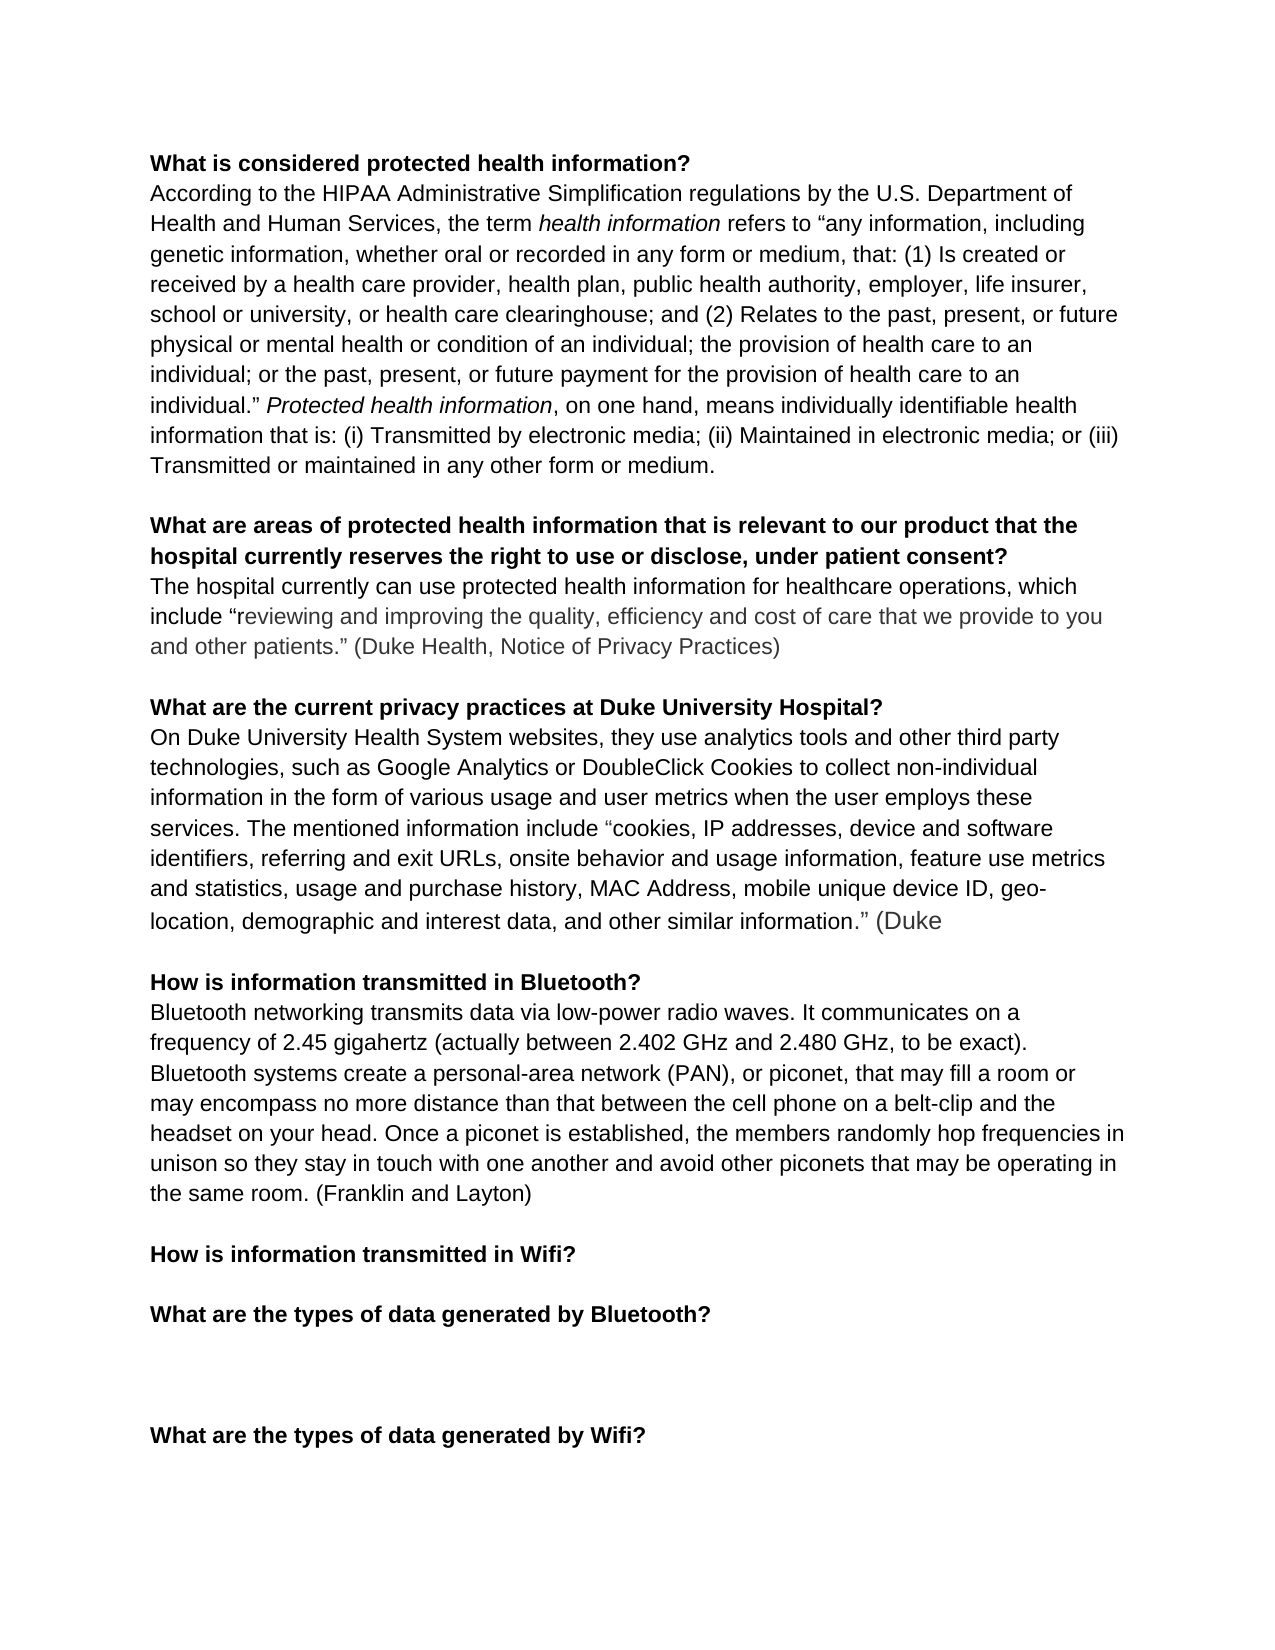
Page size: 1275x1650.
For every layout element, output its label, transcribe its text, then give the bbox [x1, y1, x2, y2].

text The hospital currently can use protected health information for healthcare operations, which include “reviewing and improving the quality, efficiency and cost of care that we provide to you and other patients.” (Duke Health, Notice of Privacy Practices) [150, 573, 1125, 660]
text How is information transmitted in Wifi? [150, 1241, 1125, 1267]
text What are areas of protected health information that is relevant to our product that the hospital currently reserves the right to use or disclose, under patient consent? [150, 512, 1125, 569]
text What is considered protected health information? [150, 150, 1125, 176]
text What are the types of data generated by Bluetooth? [150, 1301, 1125, 1327]
text On Duke University Health System websites, they use analytics tools and other third party technologies, such as Google Analytics or DoubleClick Cookies to collect non-individual information in the form of various usage and user metrics when the user employs these services. The mentioned information include “cookies, IP addresses, device and software identifiers, referring and exit URLs, onsite behavior and usage information, feature use metrics and statistics, usage and purchase history, MAC Address, mobile unique device ID, geo-location, demographic and interest data, and other similar information.” (Duke [150, 724, 1125, 934]
text According to the HIPAA Administrative Simplification regulations by the U.S. Department of Health and Human Services, the term health information refers to “any information, including genetic information, whether oral or recorded in any form or medium, that: (1) Is created or received by a health care provider, health plan, public health authority, employer, life insurer, school or university, or health care clearinghouse; and (2) Relates to the past, present, or future physical or mental health or condition of an individual; the provision of health care to an individual; or the past, present, or future payment for the provision of health care to an individual.” Protected health information, on one hand, means individually identifiable health information that is: (i) Transmitted by electronic media; (ii) Maintained in electronic media; or (iii) Transmitted or maintained in any other form or medium. [150, 180, 1125, 478]
text How is information transmitted in Bluetooth? [150, 969, 1125, 995]
text What are the current privacy practices at Duke University Hospital? [150, 694, 1125, 720]
text Bluetooth networking transmits data via low-power radio waves. It communicates on a frequency of 2.45 gigahertz (actually between 2.402 GHz and 2.480 GHz, to be exact). Bluetooth systems create a personal-area network (PAN), or piconet, that may fill a room or may encompass no more distance than that between the cell phone on a belt-clip and the headset on your head. Once a piconet is established, the members randomly hop frequencies in unison so they stay in touch with one another and avoid other piconets that may be operating in the same room. (Franklin and Layton) [150, 999, 1125, 1207]
text What are the types of data generated by Wifi? [150, 1422, 1125, 1448]
